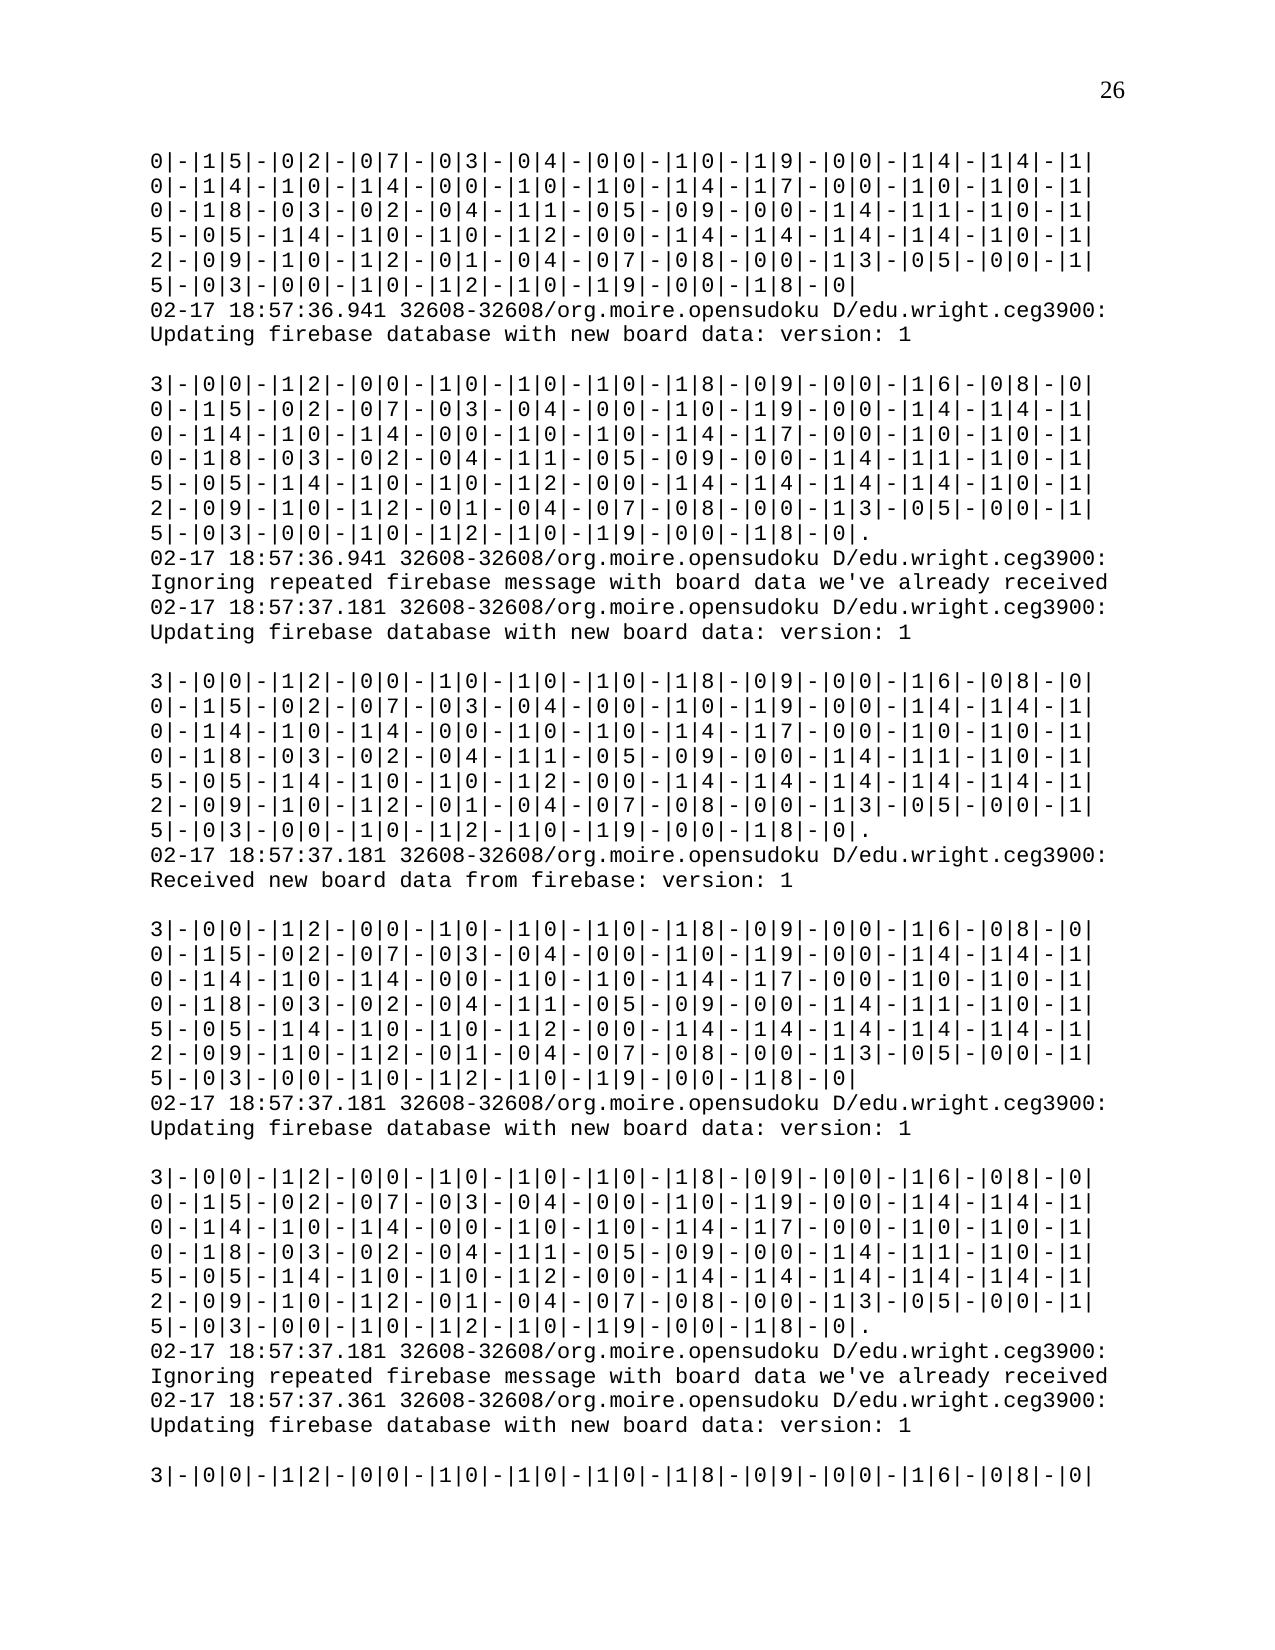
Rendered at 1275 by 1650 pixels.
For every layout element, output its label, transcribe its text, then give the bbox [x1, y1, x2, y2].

text 02-17 18:57:37.181 32608-32608/org.moire.opensudoku D/edu.wright.ceg3900: Ignoring repeated firebase message with board data we've already received [150, 1340, 1125, 1389]
text 3|-|0|0|-|1|2|-|0|0|-|1|0|-|1|0|-|1|0|-|1|8|-|0|9|-|0|0|-|1|6|-|0|8|-|0|0|-|1|5|-|0|2|-|0|7|-|0|3|-|0|4|-|0|0|-|1|0|-|1|9|-|0|0|-|1|4|-|1|4|-|1|0|-|1|4|-|1|0|-|1|4|-|0|0|-|1|0|-|1|0|-|1|4|-|1|7|-|0|0|-|1|0|-|1|0|-|1|0|-|1|8|-|0|3|-|0|2|-|0|4|-|1|1|-|0|5|-|0|9|-|0|0|-|1|4|-|1|1|-|1|0|-|1|5|-|0|5|-|1|4|-|1|0|-|1|0|-|1|2|-|0|0|-|1|4|-|1|4|-|1|4|-|1|4|-|1|4|-|1|2|-|0|9|-|1|0|-|1|2|-|0|1|-|0|4|-|0|7|-|0|8|-|0|0|-|1|3|-|0|5|-|0|0|-|1|5|-|0|3|-|0|0|-|1|0|-|1|2|-|1|0|-|1|9|-|0|0|-|1|8|-|0| [150, 894, 1125, 1092]
text 02-17 18:57:37.181 32608-32608/org.moire.opensudoku D/edu.wright.ceg3900: Received new board data from firebase: version: 1 [150, 844, 1125, 894]
text 02-17 18:57:36.941 32608-32608/org.moire.opensudoku D/edu.wright.ceg3900: Ignoring repeated firebase message with board data we've already received [150, 547, 1125, 596]
text 3|-|0|0|-|1|2|-|0|0|-|1|0|-|1|0|-|1|0|-|1|8|-|0|9|-|0|0|-|1|6|-|0|8|-|0|0|-|1|5|-|0|2|-|0|7|-|0|3|-|0|4|-|0|0|-|1|0|-|1|9|-|0|0|-|1|4|-|1|4|-|1|0|-|1|4|-|1|0|-|1|4|-|0|0|-|1|0|-|1|0|-|1|4|-|1|7|-|0|0|-|1|0|-|1|0|-|1|0|-|1|8|-|0|3|-|0|2|-|0|4|-|1|1|-|0|5|-|0|9|-|0|0|-|1|4|-|1|1|-|1|0|-|1|5|-|0|5|-|1|4|-|1|0|-|1|0|-|1|2|-|0|0|-|1|4|-|1|4|-|1|4|-|1|4|-|1|4|-|1|2|-|0|9|-|1|0|-|1|2|-|0|1|-|0|4|-|0|7|-|0|8|-|0|0|-|1|3|-|0|5|-|0|0|-|1|5|-|0|3|-|0|0|-|1|0|-|1|2|-|1|0|-|1|9|-|0|0|-|1|8|-|0|. [150, 646, 1125, 844]
text 02-17 18:57:37.181 32608-32608/org.moire.opensudoku D/edu.wright.ceg3900: Updating firebase database with new board data: version: 1 [150, 596, 1125, 646]
text 02-17 18:57:37.361 32608-32608/org.moire.opensudoku D/edu.wright.ceg3900: Updating firebase database with new board data: version: 1 [150, 1389, 1125, 1439]
text 3|-|0|0|-|1|2|-|0|0|-|1|0|-|1|0|-|1|0|-|1|8|-|0|9|-|0|0|-|1|6|-|0|8|-|0|0|-|1|5|-|0|2|-|0|7|-|0|3|-|0|4|-|0|0|-|1|0|-|1|9|-|0|0|-|1|4|-|1|4|-|1|0|-|1|4|-|1|0|-|1|4|-|0|0|-|1|0|-|1|0|-|1|4|-|1|7|-|0|0|-|1|0|-|1|0|-|1|0|-|1|8|-|0|3|-|0|2|-|0|4|-|1|1|-|0|5|-|0|9|-|0|0|-|1|4|-|1|1|-|1|0|-|1|5|-|0|5|-|1|4|-|1|0|-|1|0|-|1|2|-|0|0|-|1|4|-|1|4|-|1|4|-|1|4|-|1|4|-|1|2|-|0|9|-|1|0|-|1|2|-|0|1|-|0|4|-|0|7|-|0|8|-|0|0|-|1|3|-|0|5|-|0|0|-|1|5|-|0|3|-|0|0|-|1|0|-|1|2|-|1|0|-|1|9|-|0|0|-|1|8|-|0|. [150, 1142, 1125, 1340]
text 02-17 18:57:36.941 32608-32608/org.moire.opensudoku D/edu.wright.ceg3900: Updating firebase database with new board data: version: 1 [150, 299, 1125, 348]
text 02-17 18:57:37.181 32608-32608/org.moire.opensudoku D/edu.wright.ceg3900: Updating firebase database with new board data: version: 1 [150, 1092, 1125, 1142]
